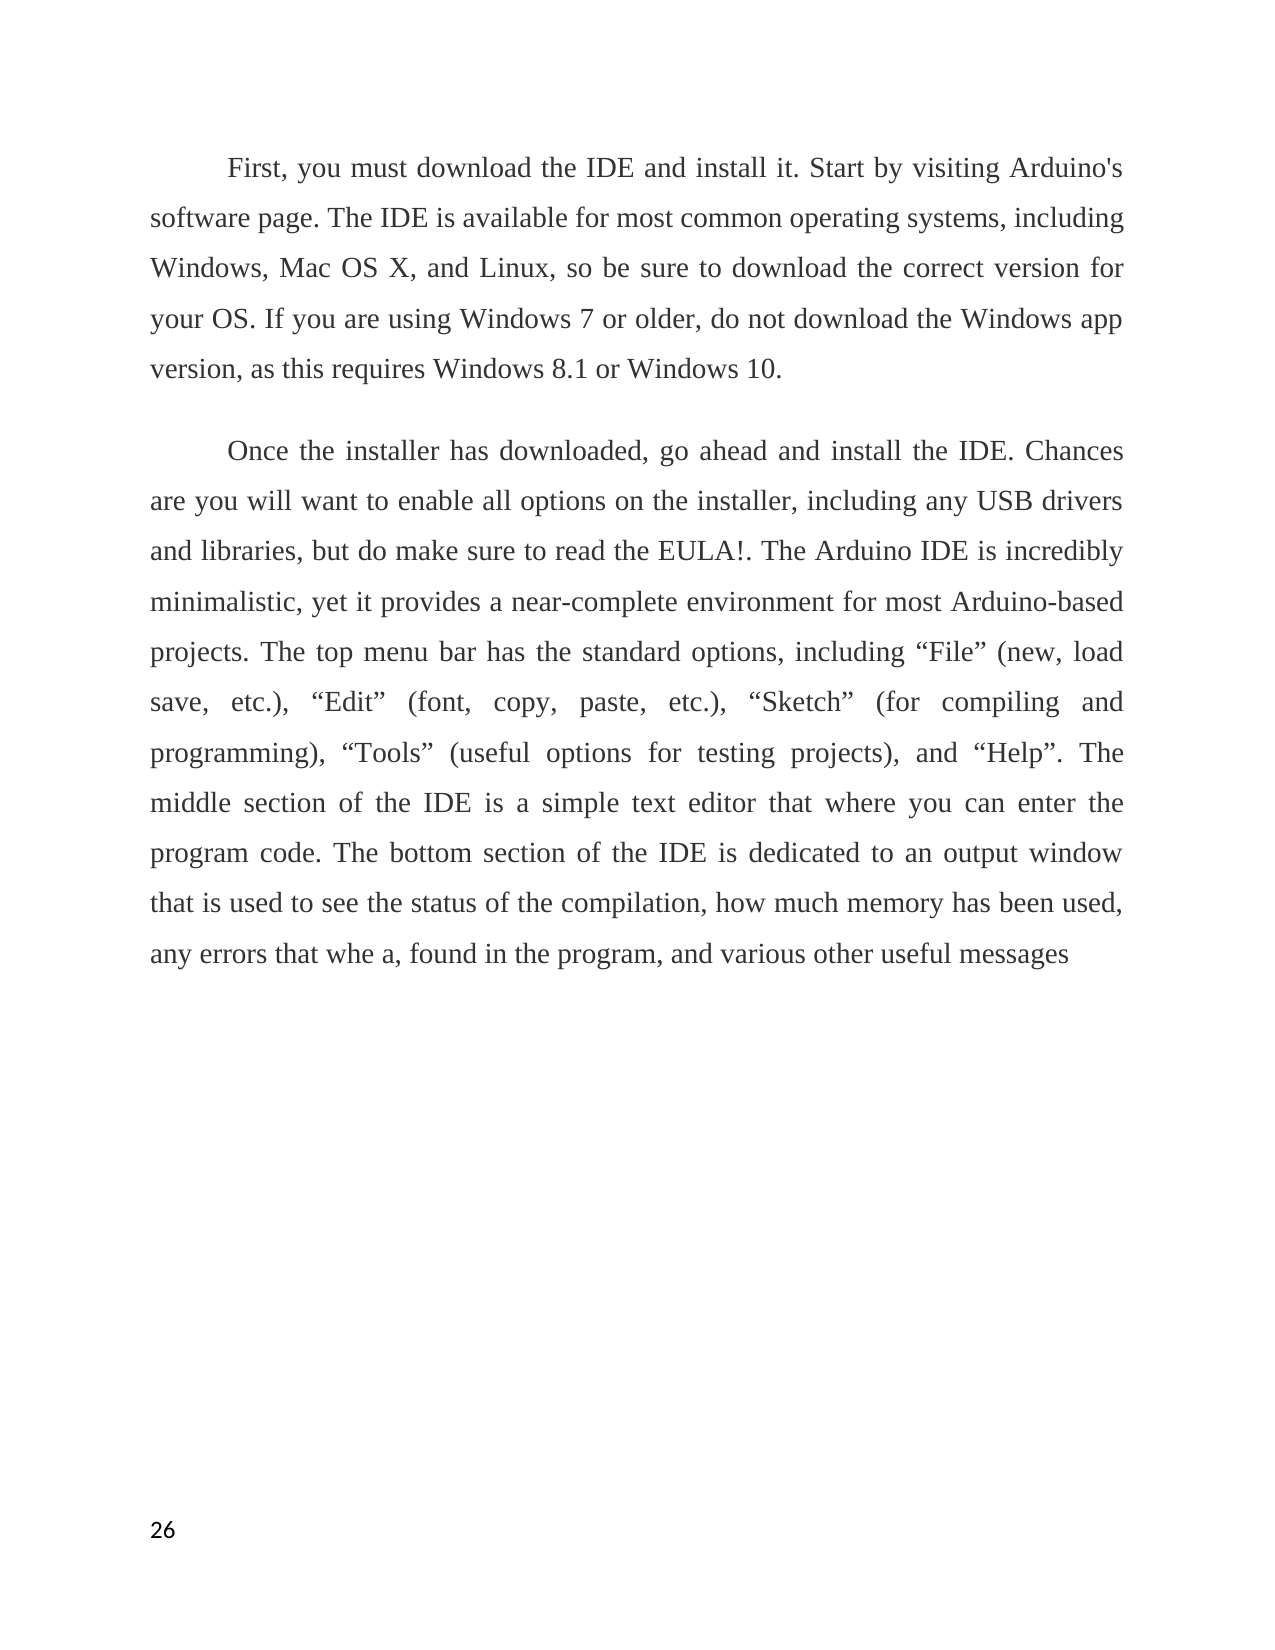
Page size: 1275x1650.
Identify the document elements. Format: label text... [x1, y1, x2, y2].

text Once the installer has downloaded, go ahead and install the IDE. Chances are you will want to enable all options on the installer, including any USB drivers and libraries, but do make sure to read the EULA!. The Arduino IDE is incredibly minimalistic, yet it provides a near-complete environment for most Arduino-based projects. The top menu bar has the standard options, including “File” (new, load save, etc.), “Edit” (font, copy, paste, etc.), “Sketch” (for compiling and programming), “Tools” (useful options for testing projects), and “Help”. The middle section of the IDE is a simple text editor that where you can enter the program code. The bottom section of the IDE is dedicated to an output window that is used to see the status of the compilation, how much memory has been used, any errors that whe a, found in the program, and various other useful messages [150, 433, 1125, 969]
text First, you must download the IDE and install it. Start by visiting Arduino's software page. The IDE is available for most common operating systems, including Windows, Mac OS X, and Linux, so be sure to download the correct version for your OS. If you are using Windows 7 or older, do not download the Windows app version, as this requires Windows 8.1 or Windows 10. [150, 150, 1125, 385]
